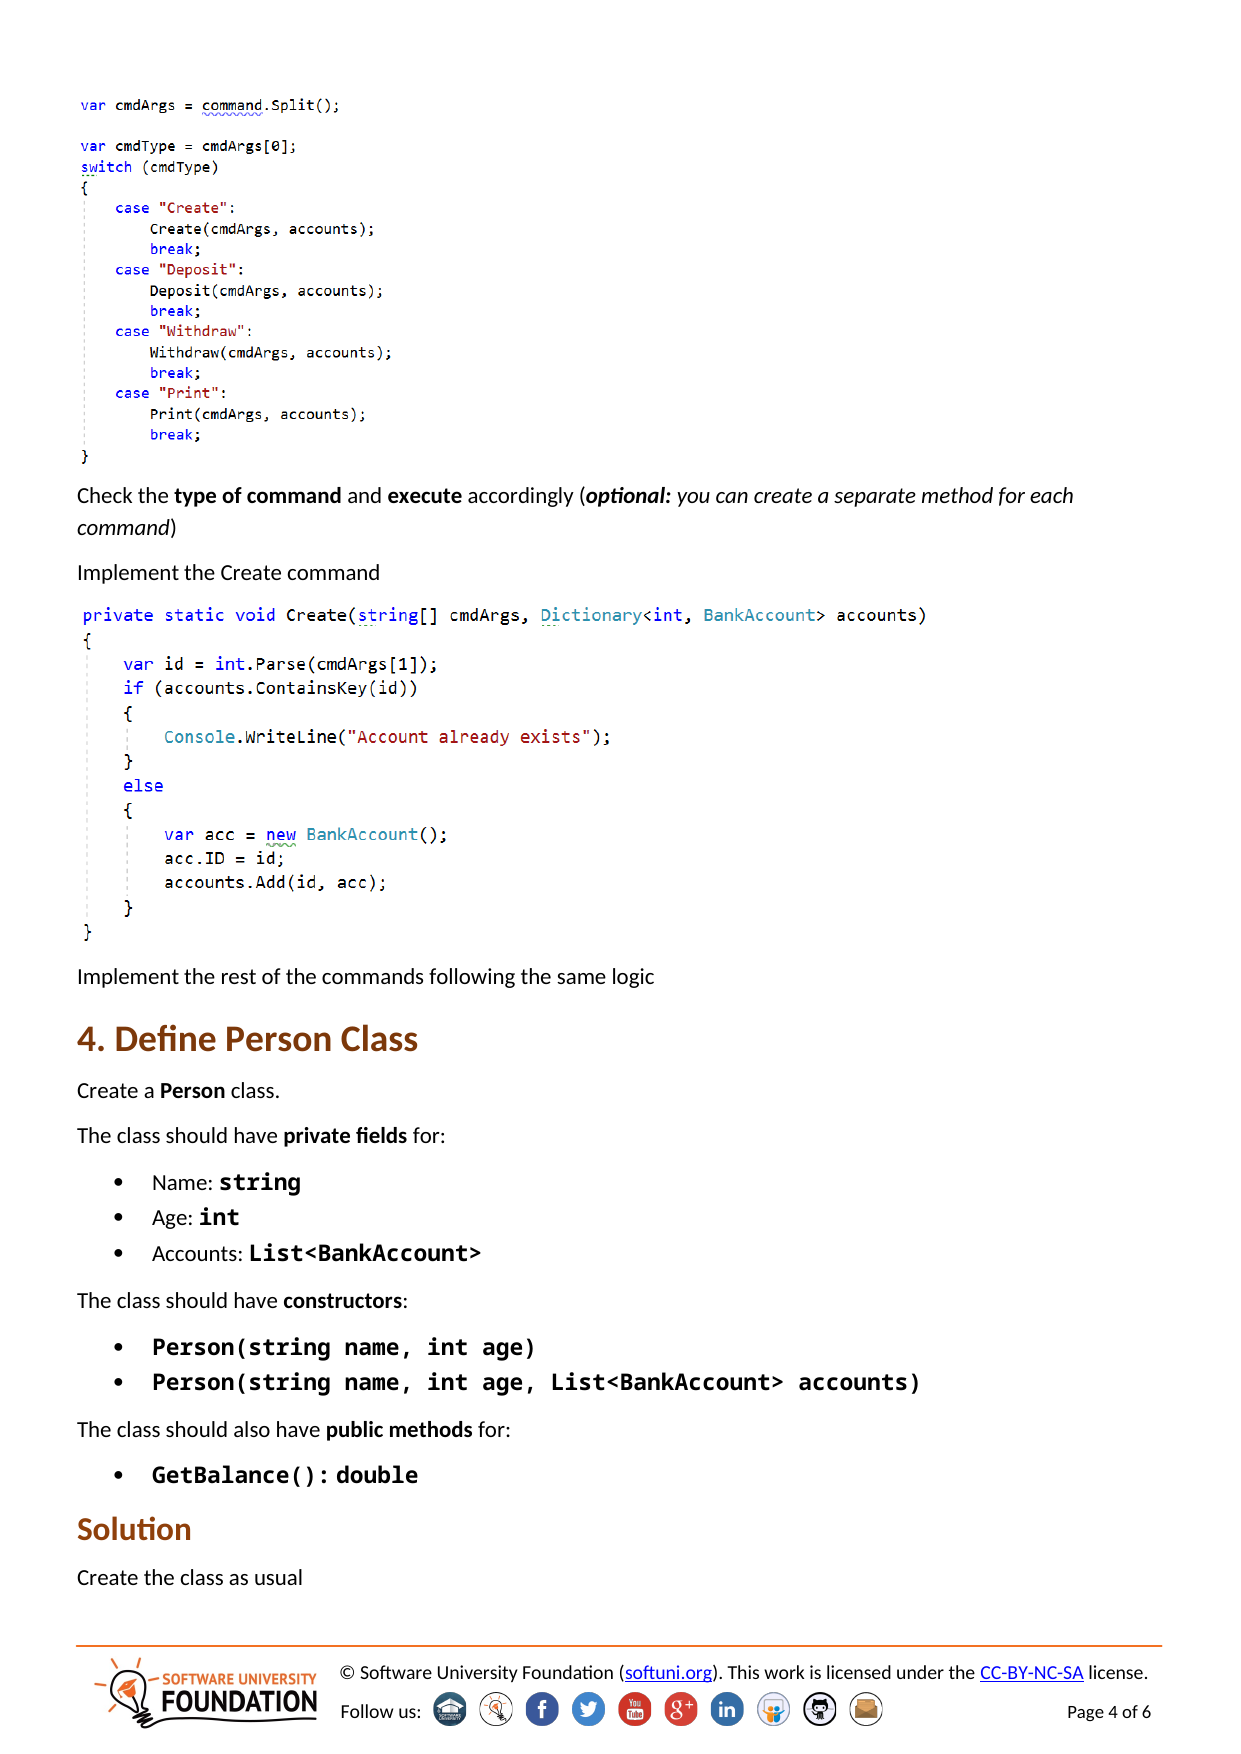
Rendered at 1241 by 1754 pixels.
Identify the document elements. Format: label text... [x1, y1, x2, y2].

picture [572, 1692, 605, 1726]
text Implement the Create command [77, 558, 1163, 586]
text The class should also have public methods for: [77, 1415, 1163, 1443]
picture [803, 1692, 837, 1726]
text Create the class as usual [77, 1563, 1163, 1591]
list Person(string name, int age) [114, 1330, 1163, 1362]
text The class should have constructors: [77, 1286, 1163, 1314]
list Accounts: List<BankAccount> [114, 1237, 1163, 1268]
text Implement the rest of the commands following the same logic [77, 962, 1163, 990]
picture [93, 1656, 317, 1729]
picture [618, 1692, 652, 1726]
text Check the type of command and execute accordingly (optional: you can create a separate method for each command) [77, 481, 1163, 541]
list Name: string [114, 1165, 1163, 1197]
list GetBalance(): double [114, 1459, 1163, 1491]
list Age: int [114, 1201, 1163, 1233]
picture [525, 1692, 559, 1726]
picture [479, 1692, 513, 1726]
picture [76, 602, 929, 946]
picture [76, 95, 420, 465]
subtitle Solution [77, 1508, 1163, 1549]
picture [710, 1692, 744, 1726]
text The class should have private fields for: [77, 1121, 1163, 1149]
picture [849, 1692, 883, 1726]
list Person(string name, int age, List<BankAccount> accounts) [114, 1366, 1163, 1398]
text Create a Person class. [77, 1076, 1163, 1104]
picture [664, 1692, 698, 1726]
subtitle Define Person Class [77, 1015, 1163, 1061]
picture [433, 1692, 467, 1726]
picture [757, 1692, 790, 1726]
